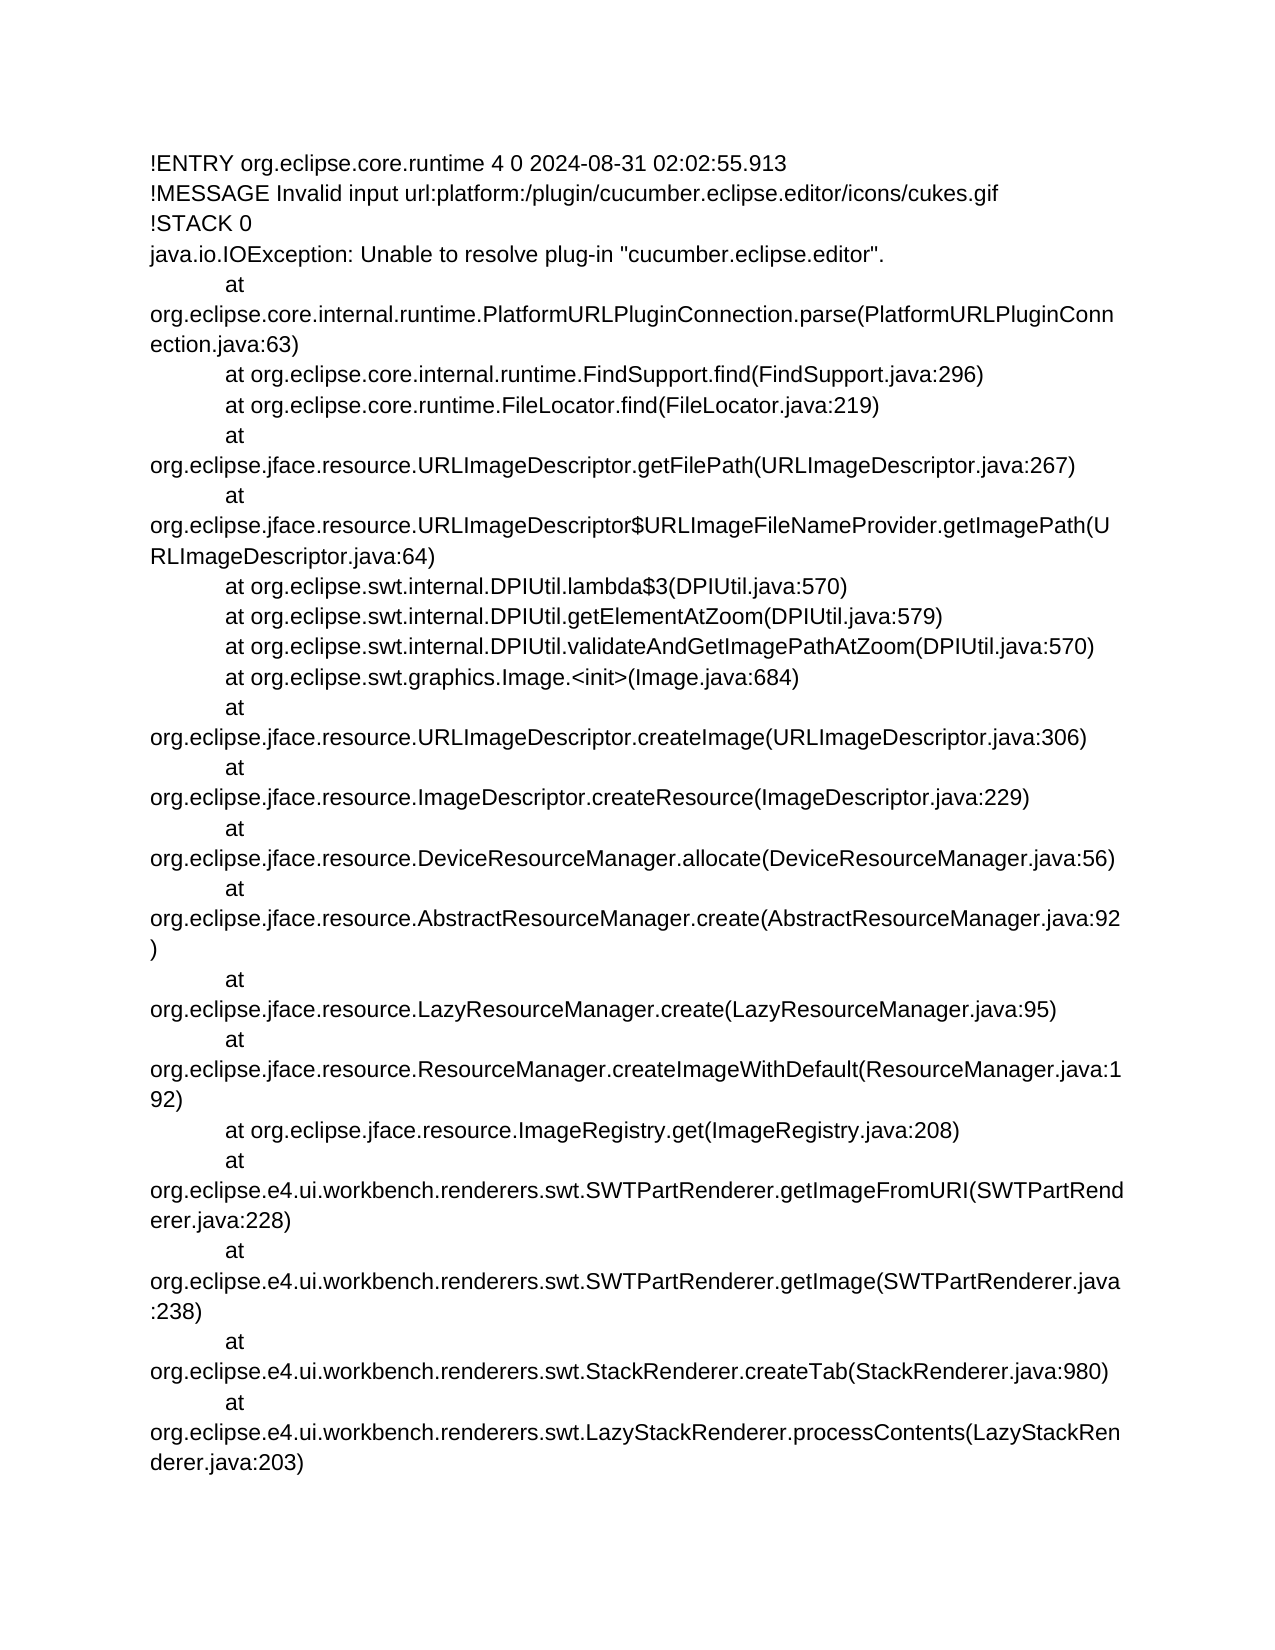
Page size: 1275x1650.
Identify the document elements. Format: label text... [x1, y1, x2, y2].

text at org.eclipse.jface.resource.URLImageDescriptor.getFilePath(URLImageDescriptor.java:267) [150, 422, 1125, 478]
text at org.eclipse.e4.ui.workbench.renderers.swt.SWTPartRenderer.getImageFromURI(SWTPartRenderer.java:228) [150, 1147, 1125, 1234]
text at org.eclipse.jface.resource.LazyResourceManager.create(LazyResourceManager.java:95) [150, 966, 1125, 1022]
text !MESSAGE Invalid input url:platform:/plugin/cucumber.eclipse.editor/icons/cukes.gif [150, 180, 1125, 207]
text !ENTRY org.eclipse.core.runtime 4 0 2024-08-31 02:02:55.913 [150, 150, 1125, 176]
text at org.eclipse.core.internal.runtime.PlatformURLPluginConnection.parse(PlatformURLPluginConnection.java:63) [150, 271, 1125, 358]
text at org.eclipse.e4.ui.workbench.renderers.swt.LazyStackRenderer.processContents(LazyStackRenderer.java:203) [150, 1388, 1125, 1475]
text at org.eclipse.jface.resource.ImageDescriptor.createResource(ImageDescriptor.java:229) [150, 754, 1125, 811]
text java.io.IOException: Unable to resolve plug-in "cucumber.eclipse.editor". [150, 241, 1125, 267]
text at org.eclipse.jface.resource.URLImageDescriptor$URLImageFileNameProvider.getImagePath(URLImageDescriptor.java:64) [150, 482, 1125, 569]
text at org.eclipse.jface.resource.AbstractResourceManager.create(AbstractResourceManager.java:92) [150, 875, 1125, 962]
text at org.eclipse.swt.graphics.Image.<init>(Image.java:684) [150, 663, 1125, 690]
text at org.eclipse.swt.internal.DPIUtil.lambda$3(DPIUtil.java:570) [150, 573, 1125, 599]
text at org.eclipse.jface.resource.ResourceManager.createImageWithDefault(ResourceManager.java:192) [150, 1026, 1125, 1113]
text at org.eclipse.e4.ui.workbench.renderers.swt.SWTPartRenderer.getImage(SWTPartRenderer.java:238) [150, 1237, 1125, 1324]
text at org.eclipse.jface.resource.ImageRegistry.get(ImageRegistry.java:208) [150, 1117, 1125, 1143]
text at org.eclipse.swt.internal.DPIUtil.validateAndGetImagePathAtZoom(DPIUtil.java:570) [150, 633, 1125, 660]
text at org.eclipse.core.runtime.FileLocator.find(FileLocator.java:219) [150, 392, 1125, 418]
text !STACK 0 [150, 210, 1125, 237]
text at org.eclipse.e4.ui.workbench.renderers.swt.StackRenderer.createTab(StackRenderer.java:980) [150, 1328, 1125, 1385]
text at org.eclipse.jface.resource.URLImageDescriptor.createImage(URLImageDescriptor.java:306) [150, 694, 1125, 750]
text at org.eclipse.core.internal.runtime.FindSupport.find(FindSupport.java:296) [150, 361, 1125, 388]
text at org.eclipse.jface.resource.DeviceResourceManager.allocate(DeviceResourceManager.java:56) [150, 814, 1125, 871]
text at org.eclipse.swt.internal.DPIUtil.getElementAtZoom(DPIUtil.java:579) [150, 603, 1125, 629]
